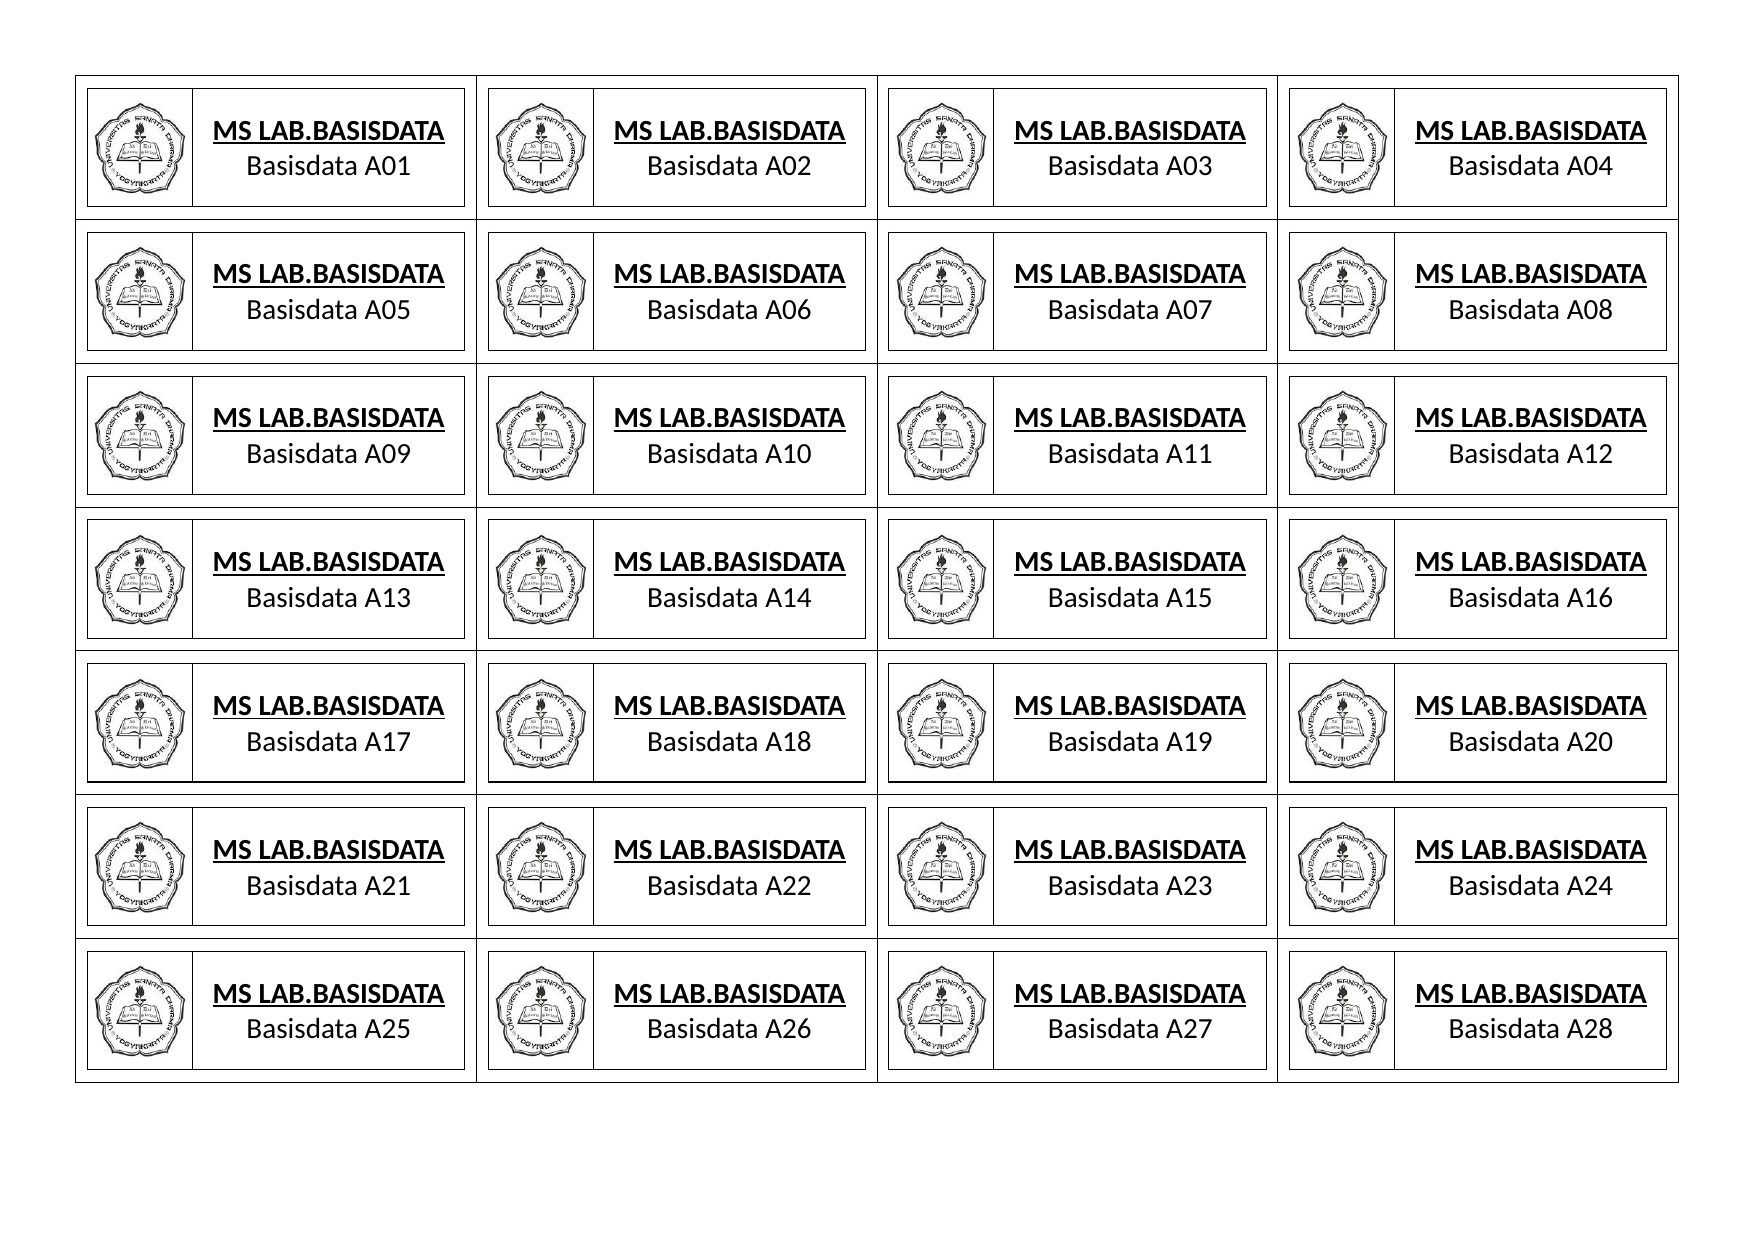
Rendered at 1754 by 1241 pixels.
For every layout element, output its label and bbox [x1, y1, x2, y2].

table_cell [76, 795, 476, 938]
table_cell [1278, 76, 1678, 219]
table_cell [76, 364, 476, 507]
table_cell [76, 76, 476, 219]
table_cell [76, 939, 476, 1082]
table_cell [1278, 795, 1678, 938]
table_cell [878, 508, 1277, 650]
table_cell [1278, 651, 1678, 794]
table_cell [1278, 508, 1678, 650]
table_cell [477, 76, 877, 219]
table_cell [878, 76, 1277, 219]
table_cell [1278, 220, 1678, 363]
table_cell [878, 364, 1277, 507]
table_cell [477, 795, 877, 938]
table_cell [477, 939, 877, 1082]
table_cell [878, 651, 1277, 794]
table_cell [76, 651, 476, 794]
table_cell [1278, 939, 1678, 1082]
table_cell [1278, 364, 1678, 507]
table_cell [878, 220, 1277, 363]
table_cell [477, 651, 877, 794]
table_cell [878, 939, 1277, 1082]
table_cell [76, 508, 476, 650]
table_cell [477, 508, 877, 650]
table_cell [477, 364, 877, 507]
table_cell [477, 220, 877, 363]
table_cell [76, 220, 476, 363]
table_cell [878, 795, 1277, 938]
